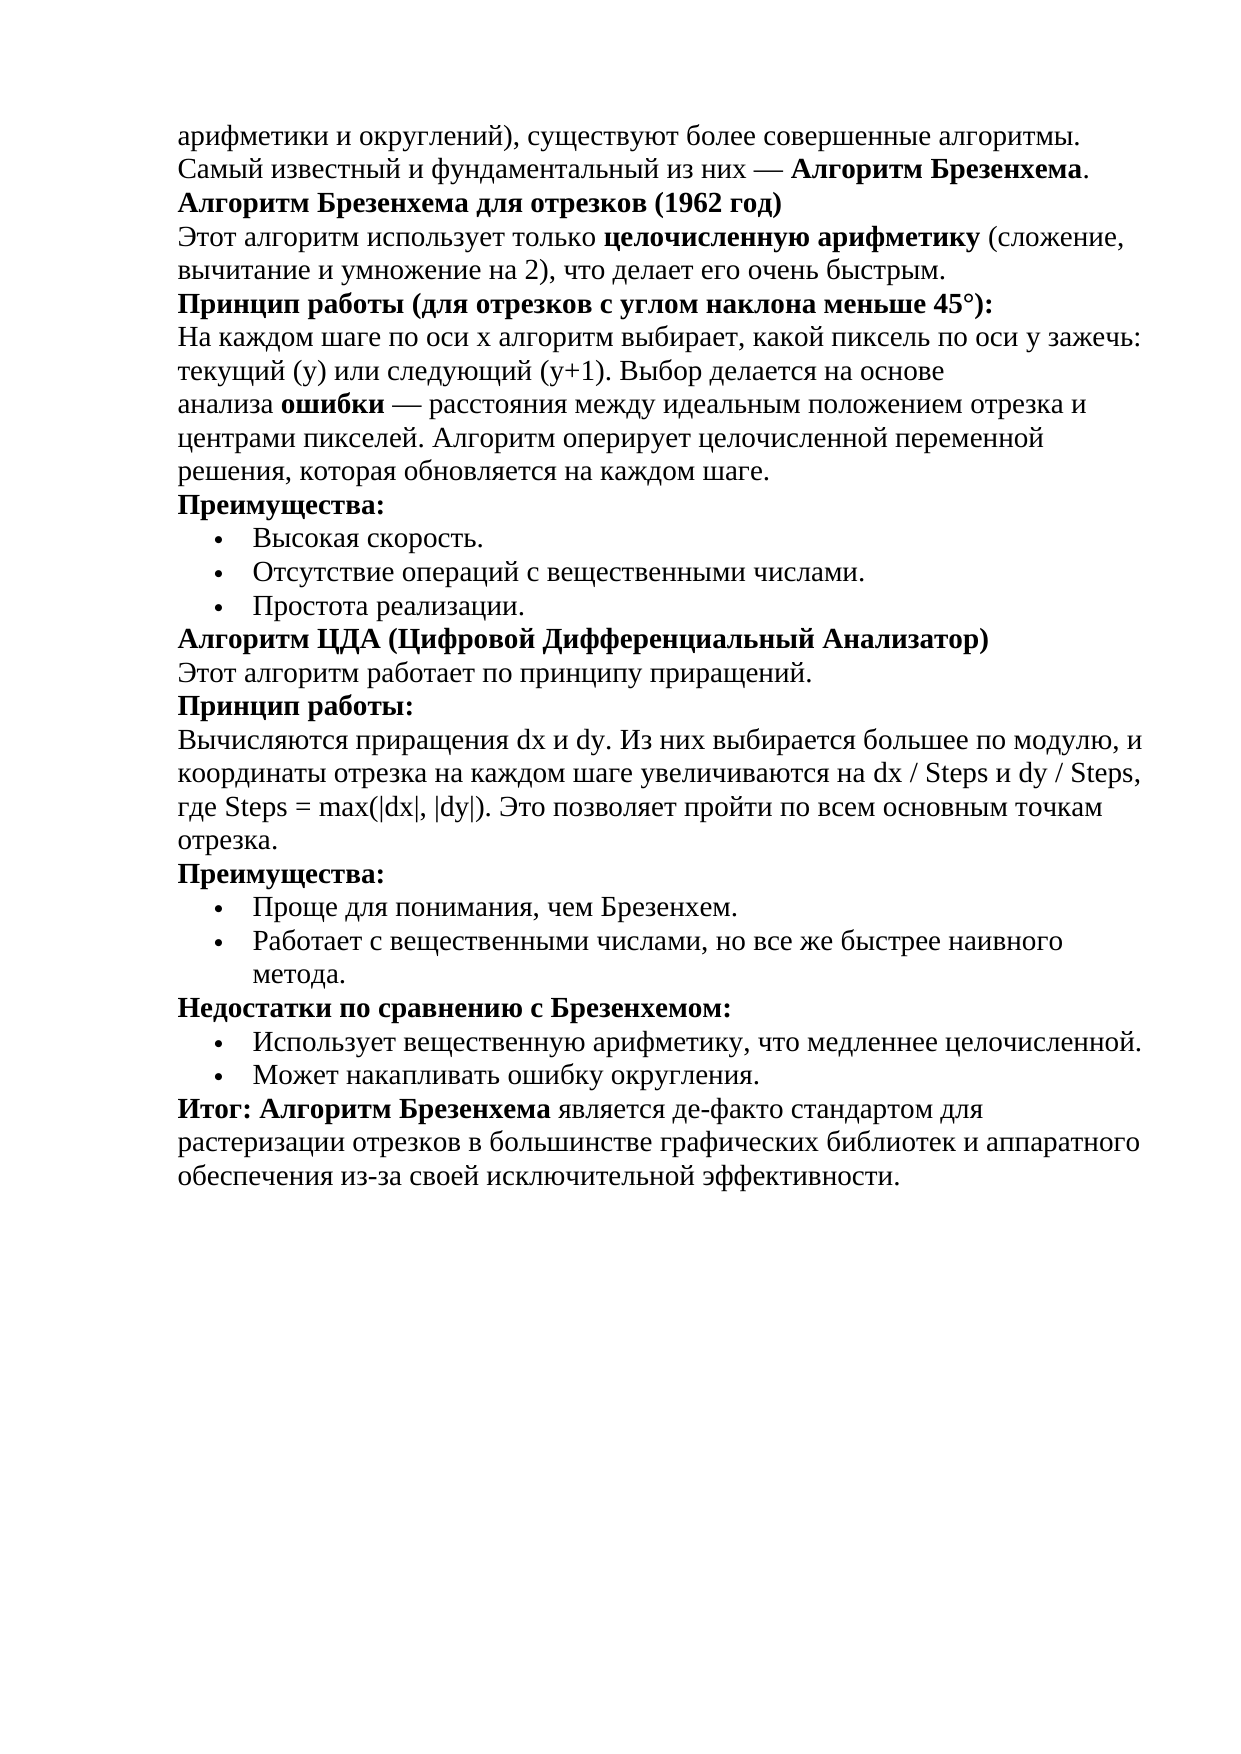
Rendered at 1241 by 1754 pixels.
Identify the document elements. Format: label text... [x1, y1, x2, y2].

list Использует вещественную арифметику, что медленнее целочисленной. [215, 1024, 1152, 1057]
list Отсутствие операций с вещественными числами. [215, 554, 1152, 588]
text Итог: Алгоритм Брезенхема является де-факто стандартом для растеризации отрезков в большинстве графических библиотек и аппаратного обеспечения из-за своей исключительной эффективности. [177, 1091, 1152, 1191]
list Проще для понимания, чем Брезенхем. [215, 889, 1152, 923]
text Принцип работы: Вычисляются приращения dx и dy. Из них выбирается большее по модулю, и координаты отрезка на каждом шаге увеличиваются на dx / Steps и dy / Steps, где Steps = max(|dx|, |dy|). Это позволяет пройти по всем основным точкам отрезка. [177, 688, 1152, 856]
text Этот алгоритм работает по принципу приращений. [177, 655, 1152, 688]
text Этот алгоритм использует только целочисленную арифметику (сложение, вычитание и умножение на 2), что делает его очень быстрым. [177, 219, 1152, 286]
text Принцип работы (для отрезков с углом наклона меньше 45°): На каждом шаге по оси x алгоритм выбирает, какой пиксель по оси y зажечь: текущий (y) или следующий (y+1). Выбор делается на основе анализа ошибки — расстояния между идеальным положением отрезка и центрами пикселей. Алгоритм оперирует целочисленной переменной решения, которая обновляется на каждом шаге. [177, 286, 1152, 487]
text Недостатки по сравнению с Брезенхемом: [177, 990, 1152, 1024]
list Простота реализации. [215, 588, 1152, 621]
text Преимущества: [177, 487, 1152, 521]
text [177, 118, 1152, 185]
text Алгоритм Брезенхема для отрезков (1962 год) [177, 185, 1152, 219]
list Работает с вещественными числами, но все же быстрее наивного метода. [215, 923, 1152, 990]
list Высокая скорость. [215, 521, 1152, 554]
text Преимущества: [177, 856, 1152, 889]
list Может накапливать ошибку округления. [215, 1057, 1152, 1091]
text Алгоритм ЦДА (Цифровой Дифференциальный Анализатор) [177, 621, 1152, 655]
